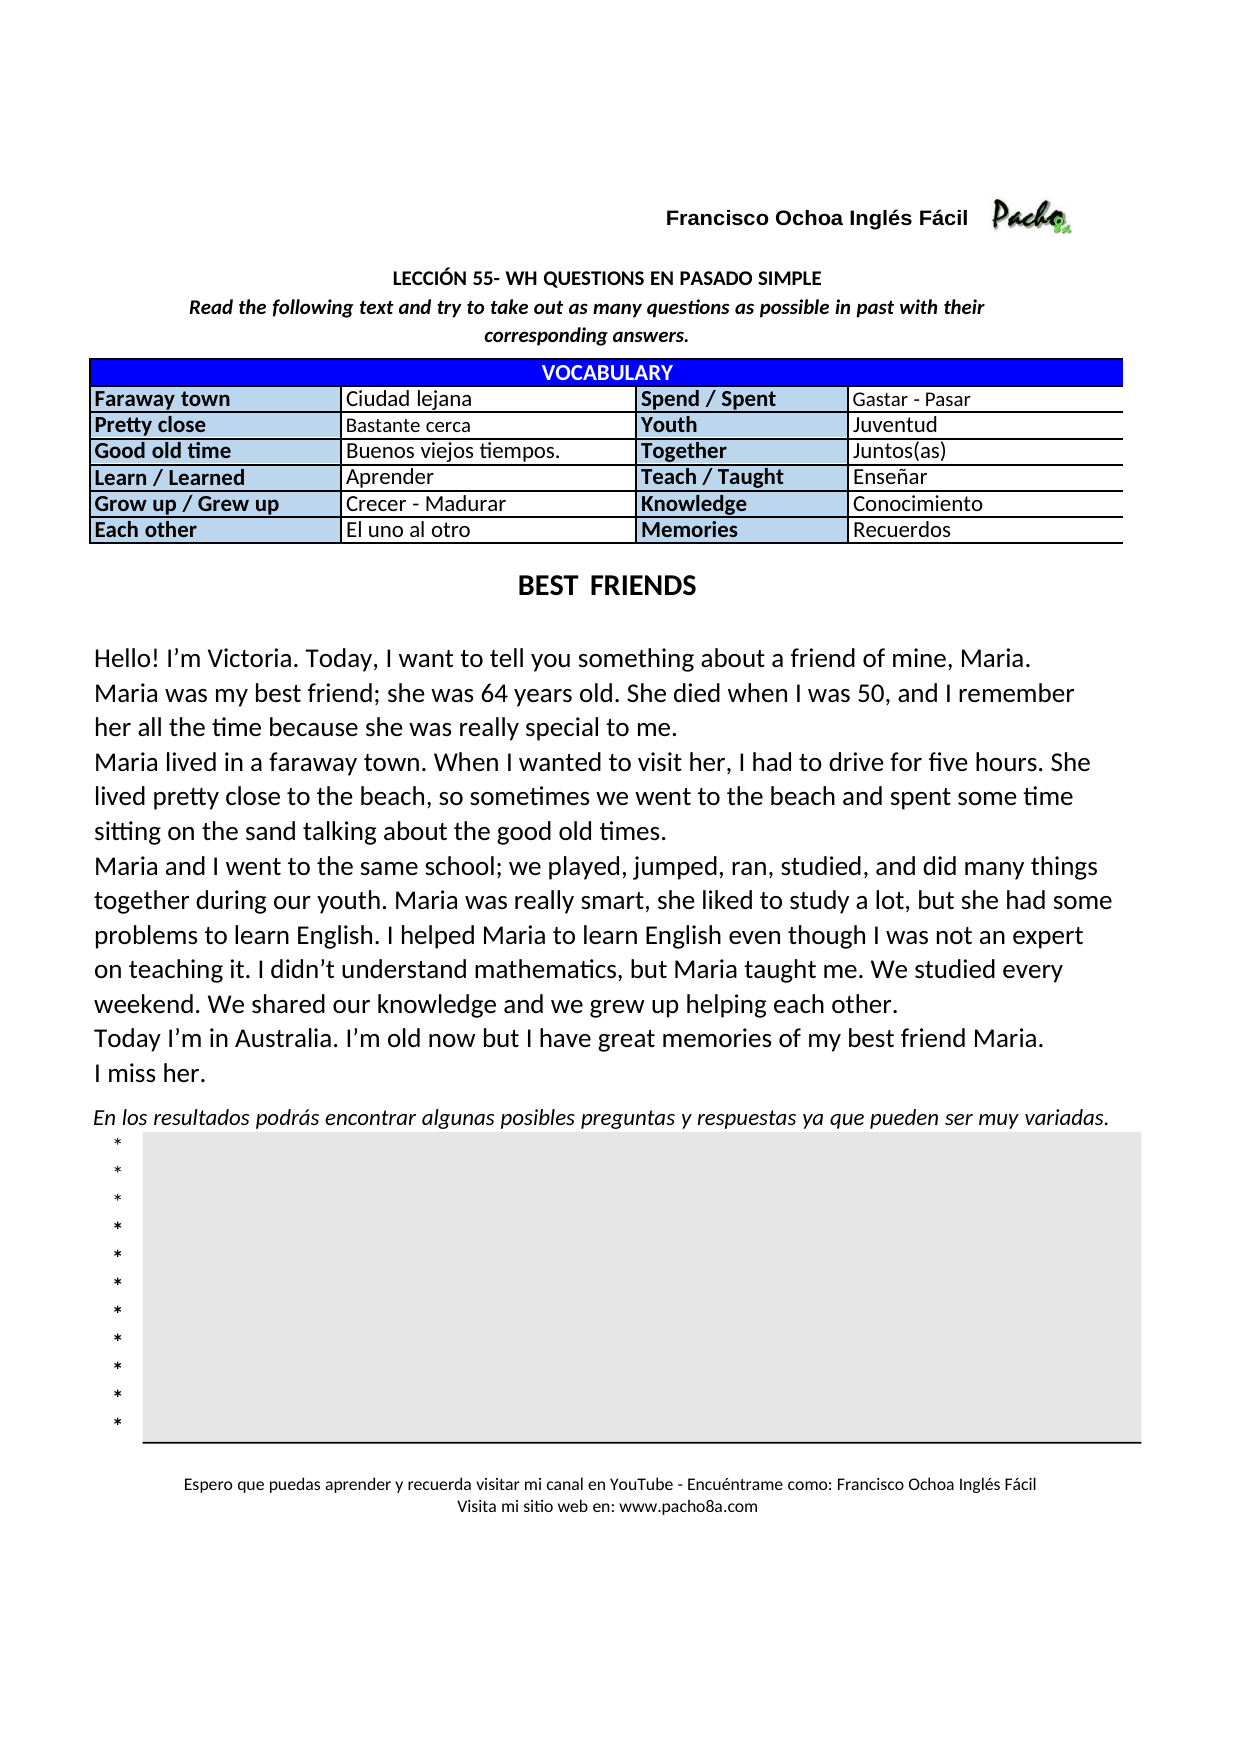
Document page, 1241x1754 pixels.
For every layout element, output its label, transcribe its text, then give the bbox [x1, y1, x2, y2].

text Maria and I went to the same school; we played, jumped, ran, studied, and did many things together during our youth. Maria was really smart, she liked to study a lot, but she had some problems to learn English. I helped Maria to learn English even though I was not an expert on teaching it. I didn’t understand mathematics, but Maria taught me. We studied every weekend. We shared our knowledge and we grew up helping each other. [94, 849, 1115, 1020]
table_cell Youth [637, 413, 847, 437]
text Today I’m in Australia. I’m old now but I have great memories of my best friend Maria. [94, 1022, 1140, 1054]
text Maria lived in a faraway town. When I wanted to visit her, I had to drive for five hours. She lived pretty close to the beach, so sometimes we went to the beach and spent some time sitting on the sand talking about the good old times. [94, 745, 1115, 847]
table_cell Juntos(as) [849, 440, 1123, 463]
table_cell Memories [637, 518, 847, 542]
text LECCIÓN 55- WH QUESTIONS EN PASADO SIMPLE [147, 265, 1067, 291]
table_cell Learn / Learned [91, 466, 340, 490]
table_cell Together [637, 440, 847, 463]
table_cell Grow up / Grew up [91, 492, 340, 516]
table_cell Buenos viejos tiempos. [342, 440, 635, 463]
table_cell Recuerdos [849, 518, 1123, 542]
text Espero que puedas aprender y recuerda visitar mi canal en YouTube - Encuéntrame como: Francisco Ochoa Inglés Fácil Visita mi sitio web en: www.pacho8a.com [184, 1473, 1061, 1517]
table_cell El uno al otro [342, 518, 635, 542]
table_cell Good old time [91, 440, 340, 463]
text Maria was my best friend; she was 64 years old. She died when I was 50, and I remember her all the time because she was really special to me. [94, 676, 1115, 743]
table_cell Bastante cerca [342, 413, 635, 437]
text BEST FRIENDS [147, 566, 1067, 603]
text Hello! I’m Victoria. Today, I want to tell you something about a friend of mine, Maria. [94, 641, 1140, 674]
text Read the following text and try to take out as many questions as possible in past with their corresponding answers. [189, 294, 1061, 348]
picture [989, 196, 1073, 236]
table_cell Ciudad lejana [342, 387, 635, 411]
table_cell Gastar - Pasar [849, 387, 1123, 411]
table_cell Pretty close [91, 413, 340, 437]
table_cell Faraway town [91, 387, 340, 411]
table_header VOCABULARY [91, 360, 1123, 385]
table_cell Enseñar [849, 466, 1123, 490]
table_cell Spend / Spent [637, 387, 847, 411]
table_cell Juventud [849, 413, 1123, 437]
text En los resultados podrás encontrar algunas posibles preguntas y respuestas ya que pueden ser muy variadas. [93, 1103, 1140, 1131]
table_cell Conocimiento [849, 492, 1123, 516]
table_cell Each other [91, 518, 340, 542]
table_cell Knowledge [637, 492, 847, 516]
table_cell Aprender [342, 466, 635, 490]
table_cell Crecer - Madurar [342, 492, 635, 516]
table_cell Teach / Taught [637, 466, 847, 490]
text I miss her. [94, 1056, 1140, 1089]
